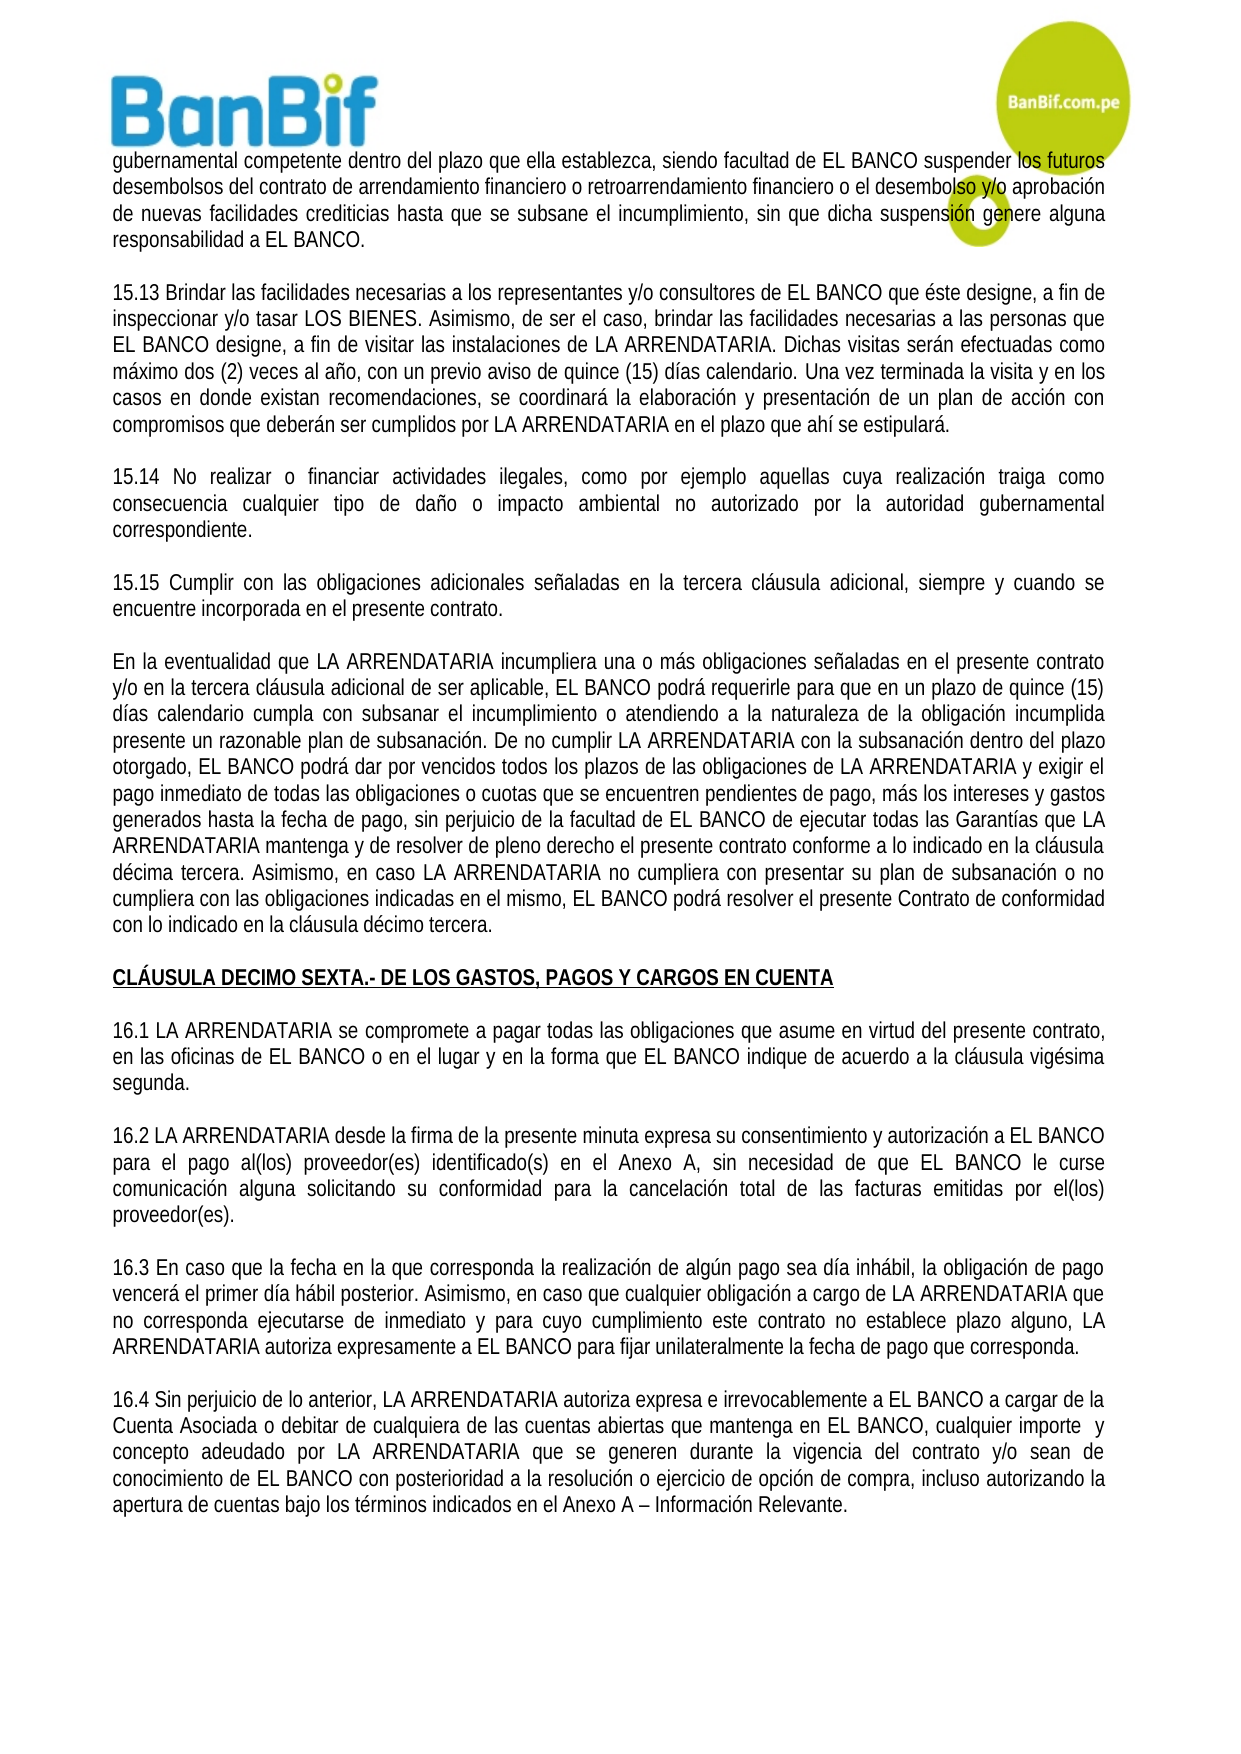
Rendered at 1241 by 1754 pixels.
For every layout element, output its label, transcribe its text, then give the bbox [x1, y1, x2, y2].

text 16.1 LA ARRENDATARIA se compromete a pagar todas las obligaciones que asume en virtud del presente contrato, en las oficinas de EL BANCO o en el lugar y en la forma que EL BANCO indique de acuerdo a la cláusula vigésima segunda. [112, 1017, 1106, 1096]
text 16.2 LA ARRENDATARIA desde la firma de la presente minuta expresa su consentimiento y autorización a EL BANCO para el pago al(los) proveedor(es) identificado(s) en el Anexo A, sin necesidad de que EL BANCO le curse comunicación alguna solicitando su conformidad para la cancelación total de las facturas emitidas por el(los) proveedor(es). [112, 1122, 1106, 1227]
text CLÁUSULA DECIMO SEXTA.- DE LOS GASTOS, PAGOS Y CARGOS EN CUENTA [112, 964, 1106, 990]
text 15.14 No realizar o financiar actividades ilegales, como por ejemplo aquellas cuya realización traiga como consecuencia cualquier tipo de daño o impacto ambiental no autorizado por la autoridad gubernamental correspondiente. [112, 463, 1106, 542]
text 16.3 En caso que la fecha en la que corresponda la realización de algún pago sea día inhábil, la obligación de pago vencerá el primer día hábil posterior. Asimismo, en caso que cualquier obligación a cargo de LA ARRENDATARIA que no corresponda ejecutarse de inmediato y para cuyo cumplimiento este contrato no establece plazo alguno, LA ARRENDATARIA autoriza expresamente a EL BANCO para fijar unilateralmente la fecha de pago que corresponda. [112, 1254, 1106, 1359]
text 16.4 Sin perjuicio de lo anterior, LA ARRENDATARIA autoriza expresa e irrevocablemente a EL BANCO a cargar de la Cuenta Asociada o debitar de cualquiera de las cuentas abiertas que mantenga en EL BANCO, cualquier importe y concepto adeudado por LA ARRENDATARIA que se generen durante la vigencia del contrato y/o sean de conocimiento de EL BANCO con posterioridad a la resolución o ejercicio de opción de compra, incluso autorizando la apertura de cuentas bajo los términos indicados en el Anexo A – Información Relevante. [112, 1386, 1106, 1517]
picture [45, 45, 533, 183]
picture [911, 6, 1167, 247]
text 15.13 Brindar las facilidades necesarias a los representantes y/o consultores de EL BANCO que éste designe, a fin de inspeccionar y/o tasar LOS BIENES. Asimismo, de ser el caso, brindar las facilidades necesarias a las personas que EL BANCO designe, a fin de visitar las instalaciones de LA ARRENDATARIA. Dichas visitas serán efectuadas como máximo dos (2) veces al año, con un previo aviso de quince (15) días calendario. Una vez terminada la visita y en los casos en donde existan recomendaciones, se coordinará la elaboración y presentación de un plan de acción con compromisos que deberán ser cumplidos por LA ARRENDATARIA en el plazo que ahí se estipulará. [112, 279, 1106, 437]
text En la eventualidad que LA ARRENDATARIA incumpliera una o más obligaciones señaladas en el presente contrato y/o en la tercera cláusula adicional de ser aplicable, EL BANCO podrá requerirle para que en un plazo de quince (15) días calendario cumpla con subsanar el incumplimiento o atendiendo a la naturaleza de la obligación incumplida presente un razonable plan de subsanación. De no cumplir LA ARRENDATARIA con la subsanación dentro del plazo otorgado, EL BANCO podrá dar por vencidos todos los plazos de las obligaciones de LA ARRENDATARIA y exigir el pago inmediato de todas las obligaciones o cuotas que se encuentren pendientes de pago, más los intereses y gastos generados hasta la fecha de pago, sin perjuicio de la facultad de EL BANCO de ejecutar todas las Garantías que LA ARRENDATARIA mantenga y de resolver de pleno derecho el presente contrato conforme a lo indicado en la cláusula décima tercera. Asimismo, en caso LA ARRENDATARIA no cumpliera con presentar su plan de subsanación o no cumpliera con las obligaciones indicadas en el mismo, EL BANCO podrá resolver el presente Contrato de conformidad con lo indicado en la cláusula décimo tercera. [112, 648, 1106, 938]
text 15.15 Cumplir con las obligaciones adicionales señaladas en la tercera cláusula adicional, siempre y cuando se encuentre incorporada en el presente contrato. [112, 569, 1106, 621]
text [112, 147, 1106, 252]
